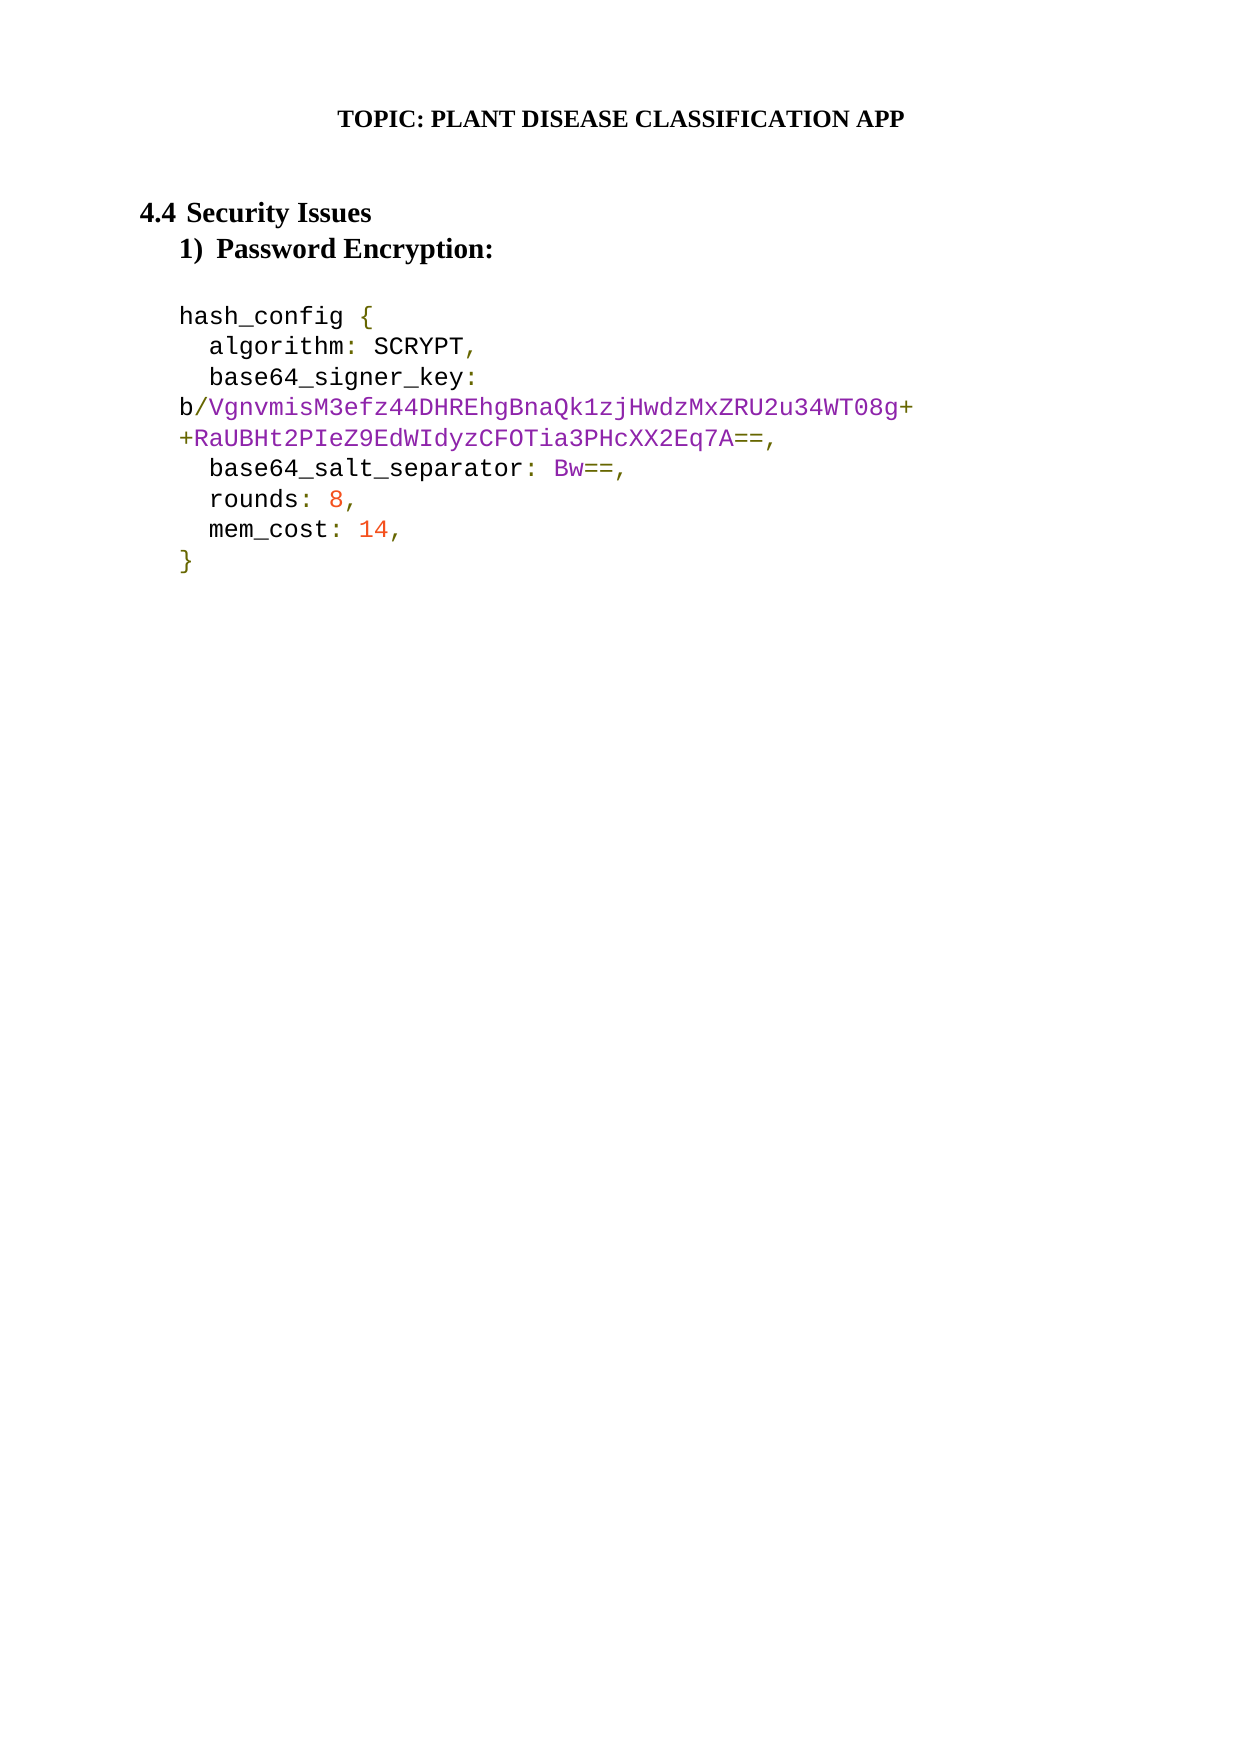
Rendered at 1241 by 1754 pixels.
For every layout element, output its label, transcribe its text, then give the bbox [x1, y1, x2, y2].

list Password Encryption: [179, 231, 1103, 265]
list hash_config { algorithm: SCRYPT, base64_signer_key: b/VgnvmisM3efz44DHREhgBnaQk1zjHwdzMxZRU2u34WT08g++RaUBHt2PIeZ9EdWIdyzCFOTia3PHcXX2Eq7A==, base64_salt_separator: Bw==, rounds: 8, mem_cost: 14, } [179, 303, 1103, 576]
list Security Issues [139, 195, 1103, 228]
